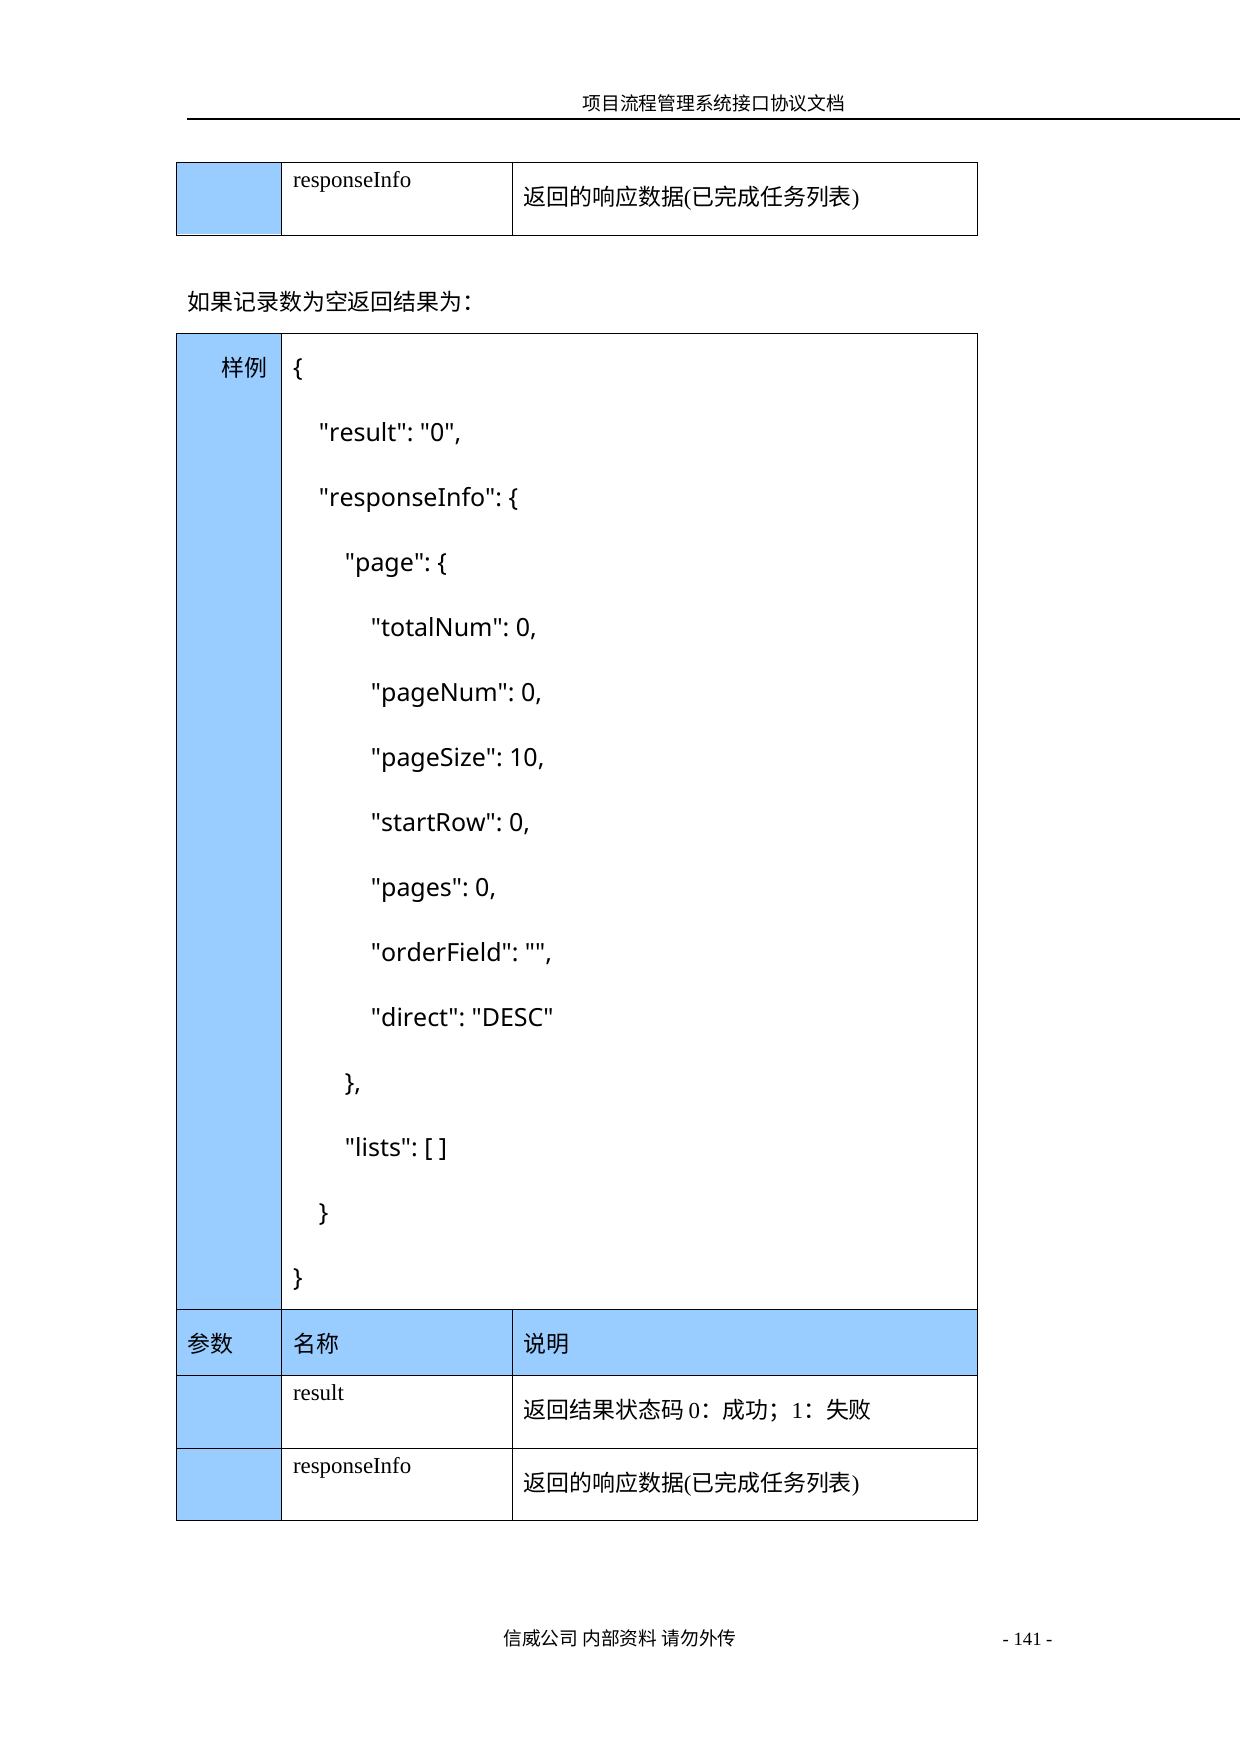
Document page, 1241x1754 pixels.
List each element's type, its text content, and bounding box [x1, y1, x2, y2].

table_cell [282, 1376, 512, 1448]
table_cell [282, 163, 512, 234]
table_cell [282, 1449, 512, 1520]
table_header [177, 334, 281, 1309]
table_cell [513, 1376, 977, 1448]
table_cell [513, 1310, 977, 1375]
text 如果记录数为空返回结果为： [187, 268, 1240, 333]
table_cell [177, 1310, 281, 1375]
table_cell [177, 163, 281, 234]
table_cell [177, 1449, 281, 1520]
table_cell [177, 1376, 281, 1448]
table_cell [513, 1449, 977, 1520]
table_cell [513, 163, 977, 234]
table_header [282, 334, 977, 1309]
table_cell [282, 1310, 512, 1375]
